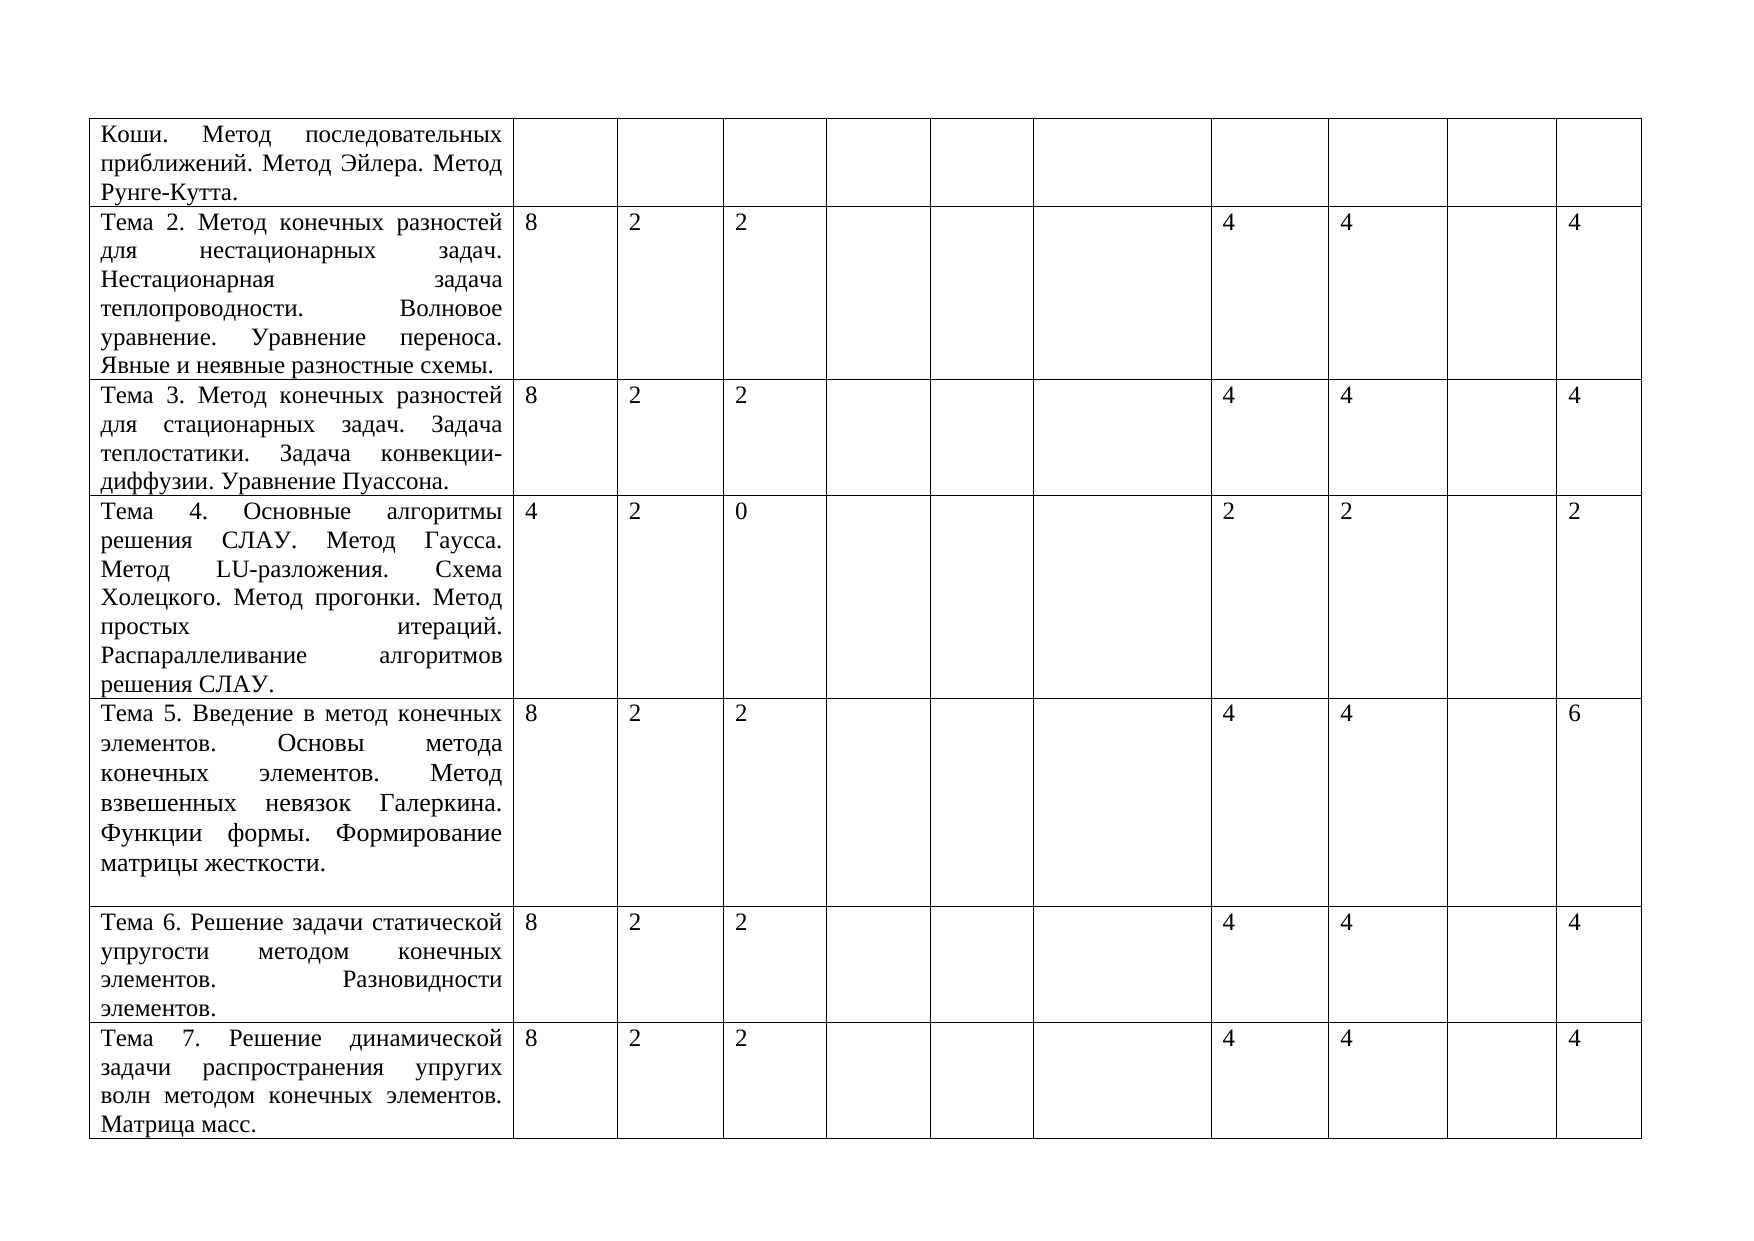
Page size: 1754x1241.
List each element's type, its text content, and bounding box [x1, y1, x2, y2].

table_cell [931, 119, 1033, 206]
table_cell [827, 119, 930, 206]
table_cell 8 [514, 380, 617, 495]
table_cell 2 [1557, 496, 1641, 697]
table_cell [827, 207, 930, 379]
table_cell 4 [1557, 207, 1641, 379]
table_cell 2 [724, 207, 826, 379]
table_cell 8 [514, 207, 617, 379]
table_cell [931, 699, 1033, 906]
table_cell 4 [1212, 699, 1328, 906]
table_cell 4 [1212, 207, 1328, 379]
table_cell 4 [1557, 119, 1641, 206]
table_cell 2 [618, 1023, 723, 1138]
table_cell [931, 380, 1033, 495]
table_cell 2 [724, 699, 826, 906]
table_cell 2 [724, 380, 826, 495]
table_cell [827, 380, 930, 495]
table_cell 2 [1212, 496, 1328, 697]
table_cell [931, 907, 1033, 1022]
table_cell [90, 119, 513, 206]
table_cell [1034, 496, 1211, 697]
table_cell 4 [1557, 907, 1641, 1022]
table_cell [1448, 496, 1556, 697]
table_cell 2 [618, 207, 723, 379]
table_cell [931, 1023, 1033, 1138]
table_cell 2 [618, 380, 723, 495]
table_cell [827, 496, 930, 697]
table_cell 2 [618, 699, 723, 906]
table_cell [1448, 119, 1556, 206]
table_cell Тема 5. Введение в метод конечных элементов. Основы метода конечных элементов. Метод взвешенных невязок Галеркина. Функции формы. Формирование матрицы жесткости. [90, 699, 513, 906]
table_cell 2 [618, 119, 723, 206]
table_cell 4 [1329, 1023, 1447, 1138]
table_cell 4 [1557, 380, 1641, 495]
table_cell 8 [514, 907, 617, 1022]
table_cell 4 [1557, 1023, 1641, 1138]
table_cell 8 [514, 699, 617, 906]
table_cell 2 [724, 1023, 826, 1138]
table_cell [827, 907, 930, 1022]
table_cell 0 [724, 496, 826, 697]
table_cell 8 [514, 1023, 617, 1138]
table_cell [1448, 207, 1556, 379]
table_cell [827, 699, 930, 906]
table_cell [1448, 380, 1556, 495]
table_cell 4 [1212, 1023, 1328, 1138]
table_cell [1034, 699, 1211, 906]
table_cell [1034, 907, 1211, 1022]
table_cell 4 [1212, 380, 1328, 495]
table_cell [1034, 207, 1211, 379]
table_cell [1448, 699, 1556, 906]
table_cell 4 [1212, 907, 1328, 1022]
table_cell Тема 7. Решение динамической задачи распространения упругих волн методом конечных элементов. Матрица масс. [90, 1023, 513, 1138]
table_cell 2 [618, 907, 723, 1022]
table_cell [1034, 119, 1211, 206]
table_cell [1034, 1023, 1211, 1138]
table_cell 6 [1557, 699, 1641, 906]
table_cell 2 [618, 496, 723, 697]
table_cell [1448, 907, 1556, 1022]
table_cell 8 [514, 119, 617, 206]
table_cell [1034, 380, 1211, 495]
table_cell 4 [1329, 207, 1447, 379]
table_cell 4 [1212, 119, 1328, 206]
table_cell 4 [1329, 699, 1447, 906]
table_cell [1448, 1023, 1556, 1138]
table_cell 2 [724, 907, 826, 1022]
table_cell Тема 4. Основные алгоритмы решения СЛАУ. Метод Гаусса. Метод LU-разложения. Схема Холецкого. Метод прогонки. Метод простых итераций. Распараллеливание алгоритмов решения СЛАУ. [90, 496, 513, 697]
table_cell 4 [1329, 907, 1447, 1022]
table_cell [827, 1023, 930, 1138]
table_cell 4 [1329, 380, 1447, 495]
table_cell Тема 3. Метод конечных разностей для стационарных задач. Задача теплостатики. Задача конвекции-диффузии. Уравнение Пуассона. [90, 380, 513, 495]
table_cell [931, 207, 1033, 379]
table_cell 4 [514, 496, 617, 697]
table_cell Тема 2. Метод конечных разностей для нестационарных задач. Нестационарная задача теплопроводности. Волновое уравнение. Уравнение переноса. Явные и неявные разностные схемы. [90, 207, 513, 379]
table_cell [931, 496, 1033, 697]
table_cell 2 [724, 119, 826, 206]
table_cell 2 [1329, 496, 1447, 697]
table_cell Тема 6. Решение задачи статической упругости методом конечных элементов. Разновидности элементов. [90, 907, 513, 1022]
table_cell 4 [1329, 119, 1447, 206]
